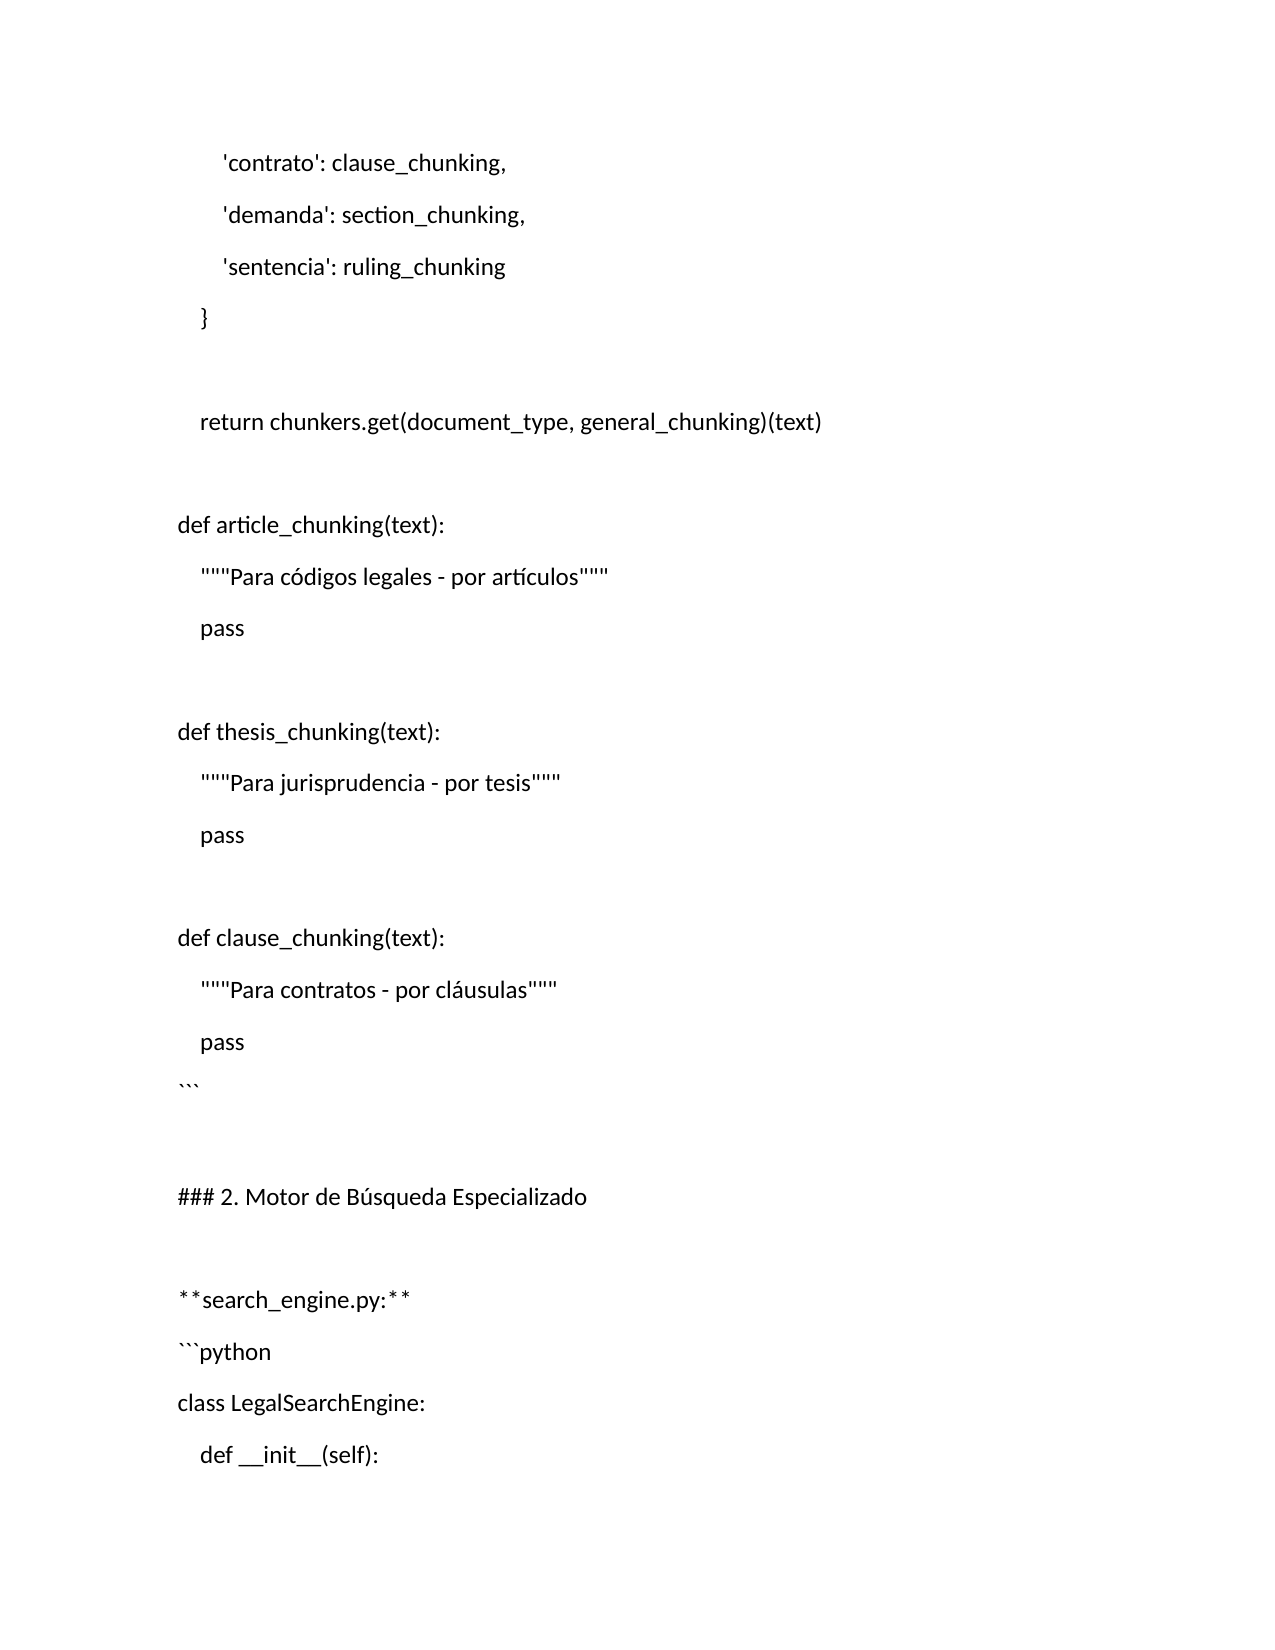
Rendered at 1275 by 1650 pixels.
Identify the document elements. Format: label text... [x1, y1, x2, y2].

text 'sentencia': ruling_chunking [177, 251, 1098, 281]
text **search_engine.py:** [177, 1284, 1098, 1315]
text def article_chunking(text): [177, 509, 1098, 540]
text 'contrato': clause_chunking, [177, 148, 1098, 178]
text ### 2. Motor de Búsqueda Especializado [177, 1181, 1098, 1211]
text """Para códigos legales - por artículos""" [177, 561, 1098, 591]
text 'demanda': section_chunking, [177, 199, 1098, 230]
text pass [177, 613, 1098, 643]
text pass [177, 819, 1098, 850]
text """Para jurisprudencia - por tesis""" [177, 768, 1098, 798]
text class LegalSearchEngine: [177, 1388, 1098, 1418]
text def __init__(self): [177, 1439, 1098, 1470]
text ``` [177, 1078, 1098, 1108]
text def clause_chunking(text): [177, 923, 1098, 953]
text def thesis_chunking(text): [177, 716, 1098, 746]
text """Para contratos - por cláusulas""" [177, 974, 1098, 1005]
text ```python [177, 1336, 1098, 1366]
text return chunkers.get(document_type, general_chunking)(text) [177, 406, 1098, 436]
text pass [177, 1026, 1098, 1056]
text } [177, 303, 1098, 333]
